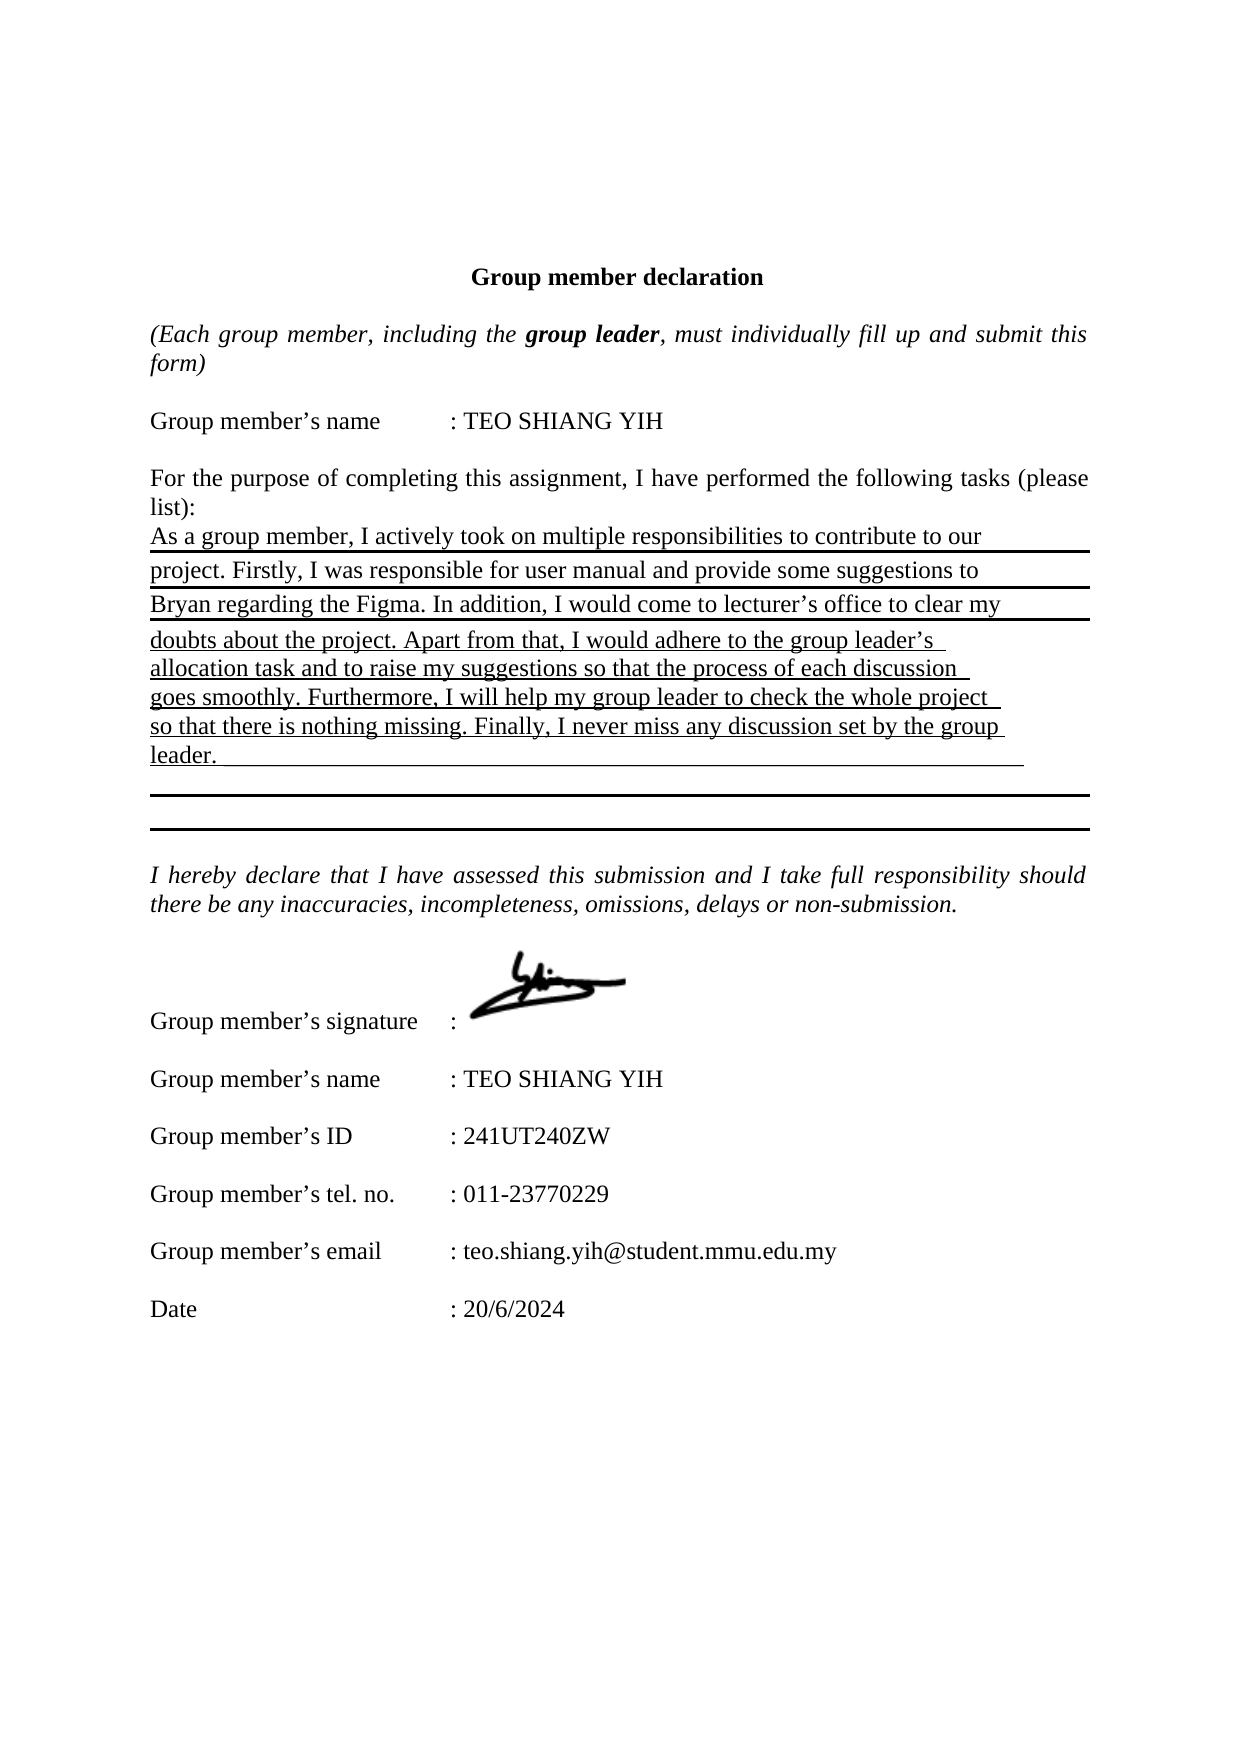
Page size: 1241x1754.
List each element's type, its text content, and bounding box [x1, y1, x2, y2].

text For the purpose of completing this assignment, I have performed the following tasks (please list): [150, 463, 1090, 521]
text doubts about the project. Apart from that, I would adhere to the group leader’s [150, 621, 1090, 653]
text I hereby declare that I have assessed this submission and I take full responsibility should there be any inaccuracies, incompleteness, omissions, delays or non-submission. [150, 860, 1090, 917]
text so that there is nothing missing. Finally, I never miss any discussion set by the group [150, 711, 1090, 740]
text Group member’s name : TEO SHIANG YIH [150, 406, 1090, 434]
text As a group member, I actively took on multiple responsibilities to contribute to our [150, 521, 1090, 549]
text Group member’s tel. no. : 011-23770229 [150, 1179, 1090, 1207]
text allocation task and to raise my suggestions so that the process of each discussion [150, 653, 1090, 682]
text Date : 20/6/2024 [150, 1294, 1090, 1322]
text Group member’s signature : [150, 946, 1090, 1035]
text Group member declaration [150, 262, 1090, 291]
text goes smoothly. Furthermore, I will help my group leader to check the whole project [150, 682, 1090, 711]
text Group member’s email : teo.shiang.yih@student.mmu.edu.my [150, 1236, 1090, 1265]
picture [463, 946, 626, 1030]
text Bryan regarding the Figma. In addition, I would come to lecturer’s office to clear my [150, 589, 1090, 617]
text project. Firstly, I was responsible for user manual and provide some suggestions to [150, 553, 1090, 586]
text leader. ________________________________________________________________ [150, 740, 1090, 768]
text Group member’s ID : 241UT240ZW [150, 1121, 1090, 1150]
text (Each group member, including the group leader, must individually fill up and submit this form) [150, 319, 1090, 377]
text Group member’s name : TEO SHIANG YIH [150, 1064, 1090, 1092]
